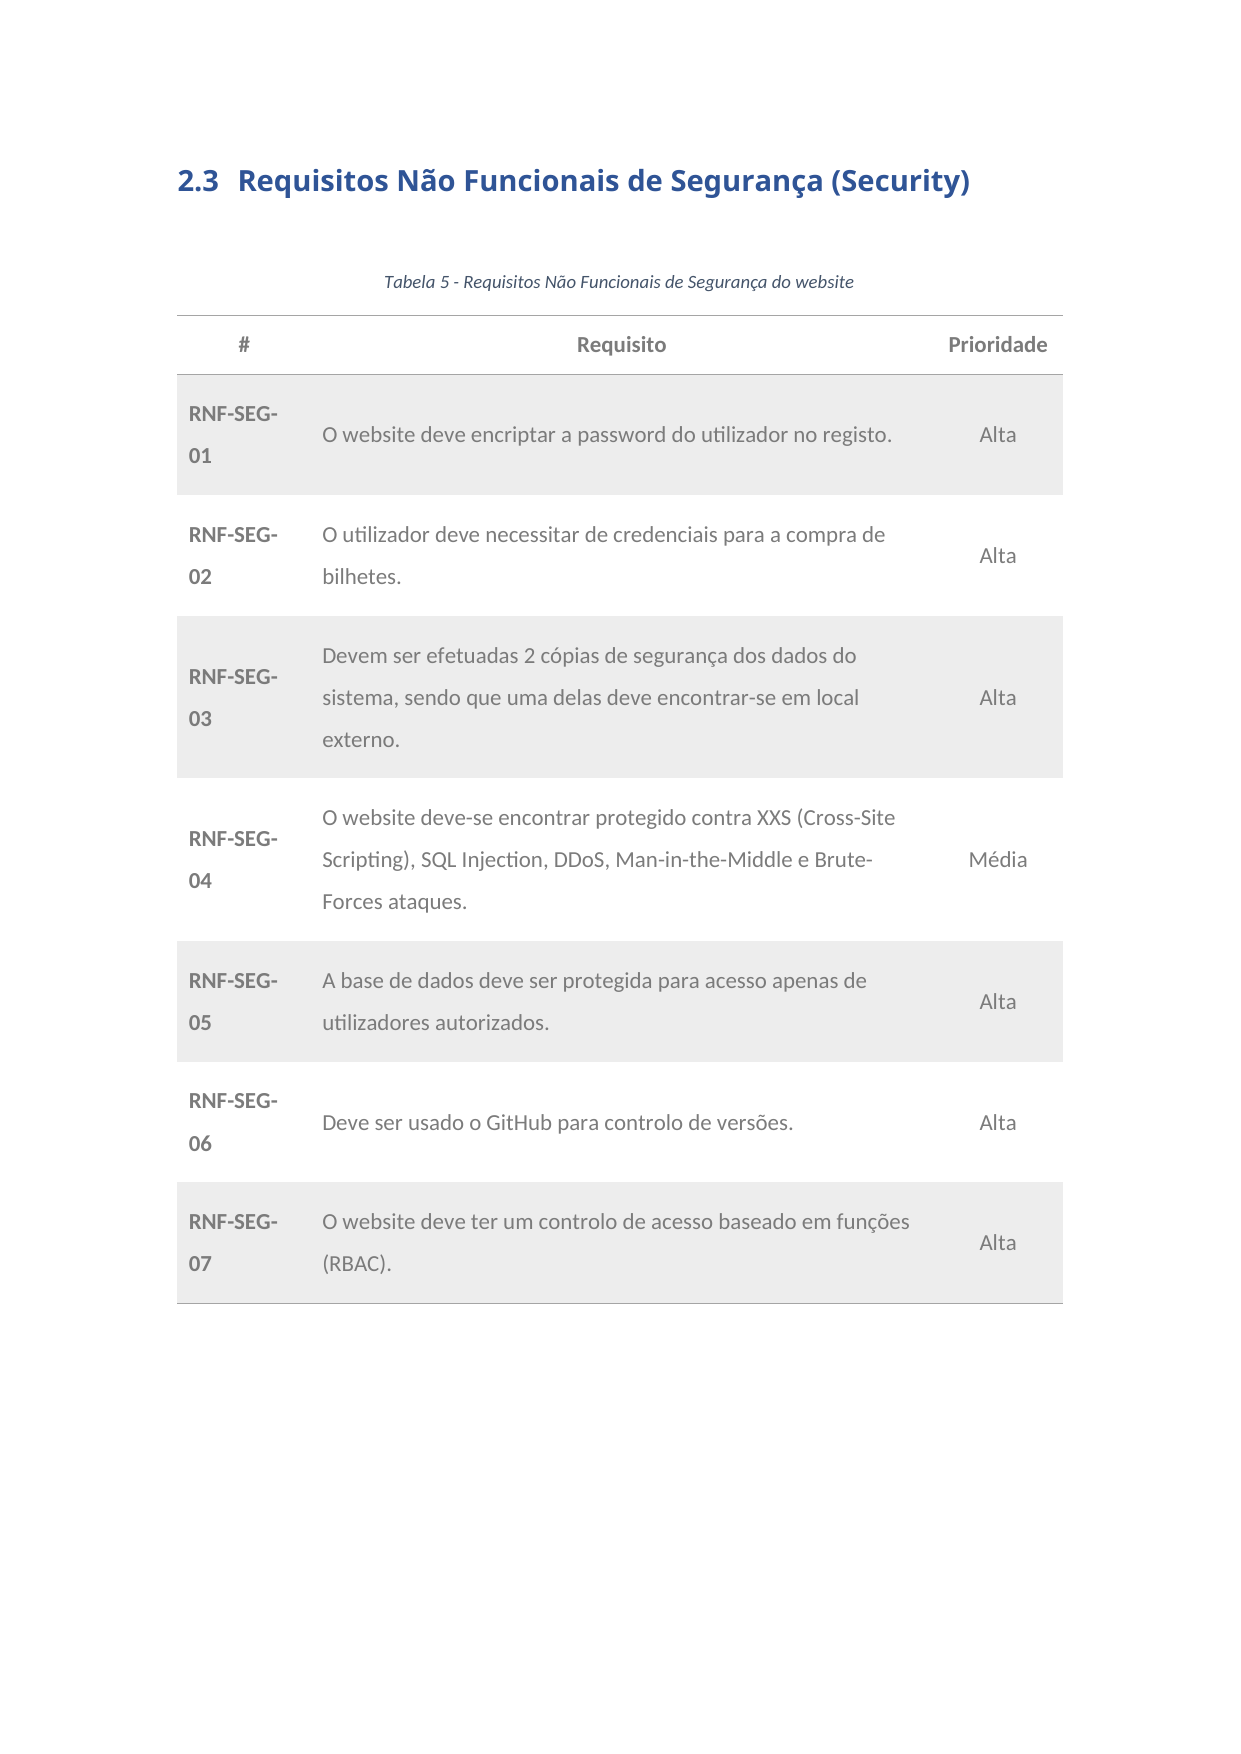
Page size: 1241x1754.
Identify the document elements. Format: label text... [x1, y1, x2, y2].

table_cell RNF-SEG-06 [177, 1062, 311, 1182]
table_cell O utilizador deve necessitar de credenciais para a compra de bilhetes. [311, 495, 933, 616]
table_cell Alta [933, 616, 1063, 778]
table_cell RNF-SEG-04 [177, 779, 311, 941]
table_cell Alta [933, 1062, 1063, 1182]
table_cell Deve ser usado o GitHub para controlo de versões. [311, 1062, 933, 1182]
subtitle Requisitos Não Funcionais de Segurança (Security) [177, 160, 1063, 200]
table_cell RNF-SEG-05 [177, 941, 311, 1062]
table_cell Alta [933, 375, 1063, 495]
table_cell RNF-SEG-01 [177, 375, 311, 495]
table_header Prioridade [933, 316, 1063, 373]
table_cell Média [933, 779, 1063, 941]
table_cell O website deve ter um controlo de acesso baseado em funções (RBAC). [311, 1182, 933, 1303]
table_cell Alta [933, 495, 1063, 616]
table_cell O website deve encriptar a password do utilizador no registo. [311, 375, 933, 495]
table_cell RNF-SEG-03 [177, 616, 311, 778]
table_cell A base de dados deve ser protegida para acesso apenas de utilizadores autorizados. [311, 941, 933, 1062]
table_cell O website deve-se encontrar protegido contra XXS (Cross-Site Scripting), SQL Injection, DDoS, Man-in-the-Middle e Brute-Forces ataques. [311, 779, 933, 941]
table_cell RNF-SEG-02 [177, 495, 311, 616]
table_cell Alta [933, 1182, 1063, 1303]
table_cell Devem ser efetuadas 2 cópias de segurança dos dados do sistema, sendo que uma delas deve encontrar-se em local externo. [311, 616, 933, 778]
table_header Requisito [311, 316, 933, 373]
table_cell Alta [933, 941, 1063, 1062]
table_cell RNF-SEG-07 [177, 1182, 311, 1303]
text Tabela 5 - Requisitos Não Funcionais de Segurança do website [177, 271, 1063, 294]
table_header # [177, 316, 311, 373]
